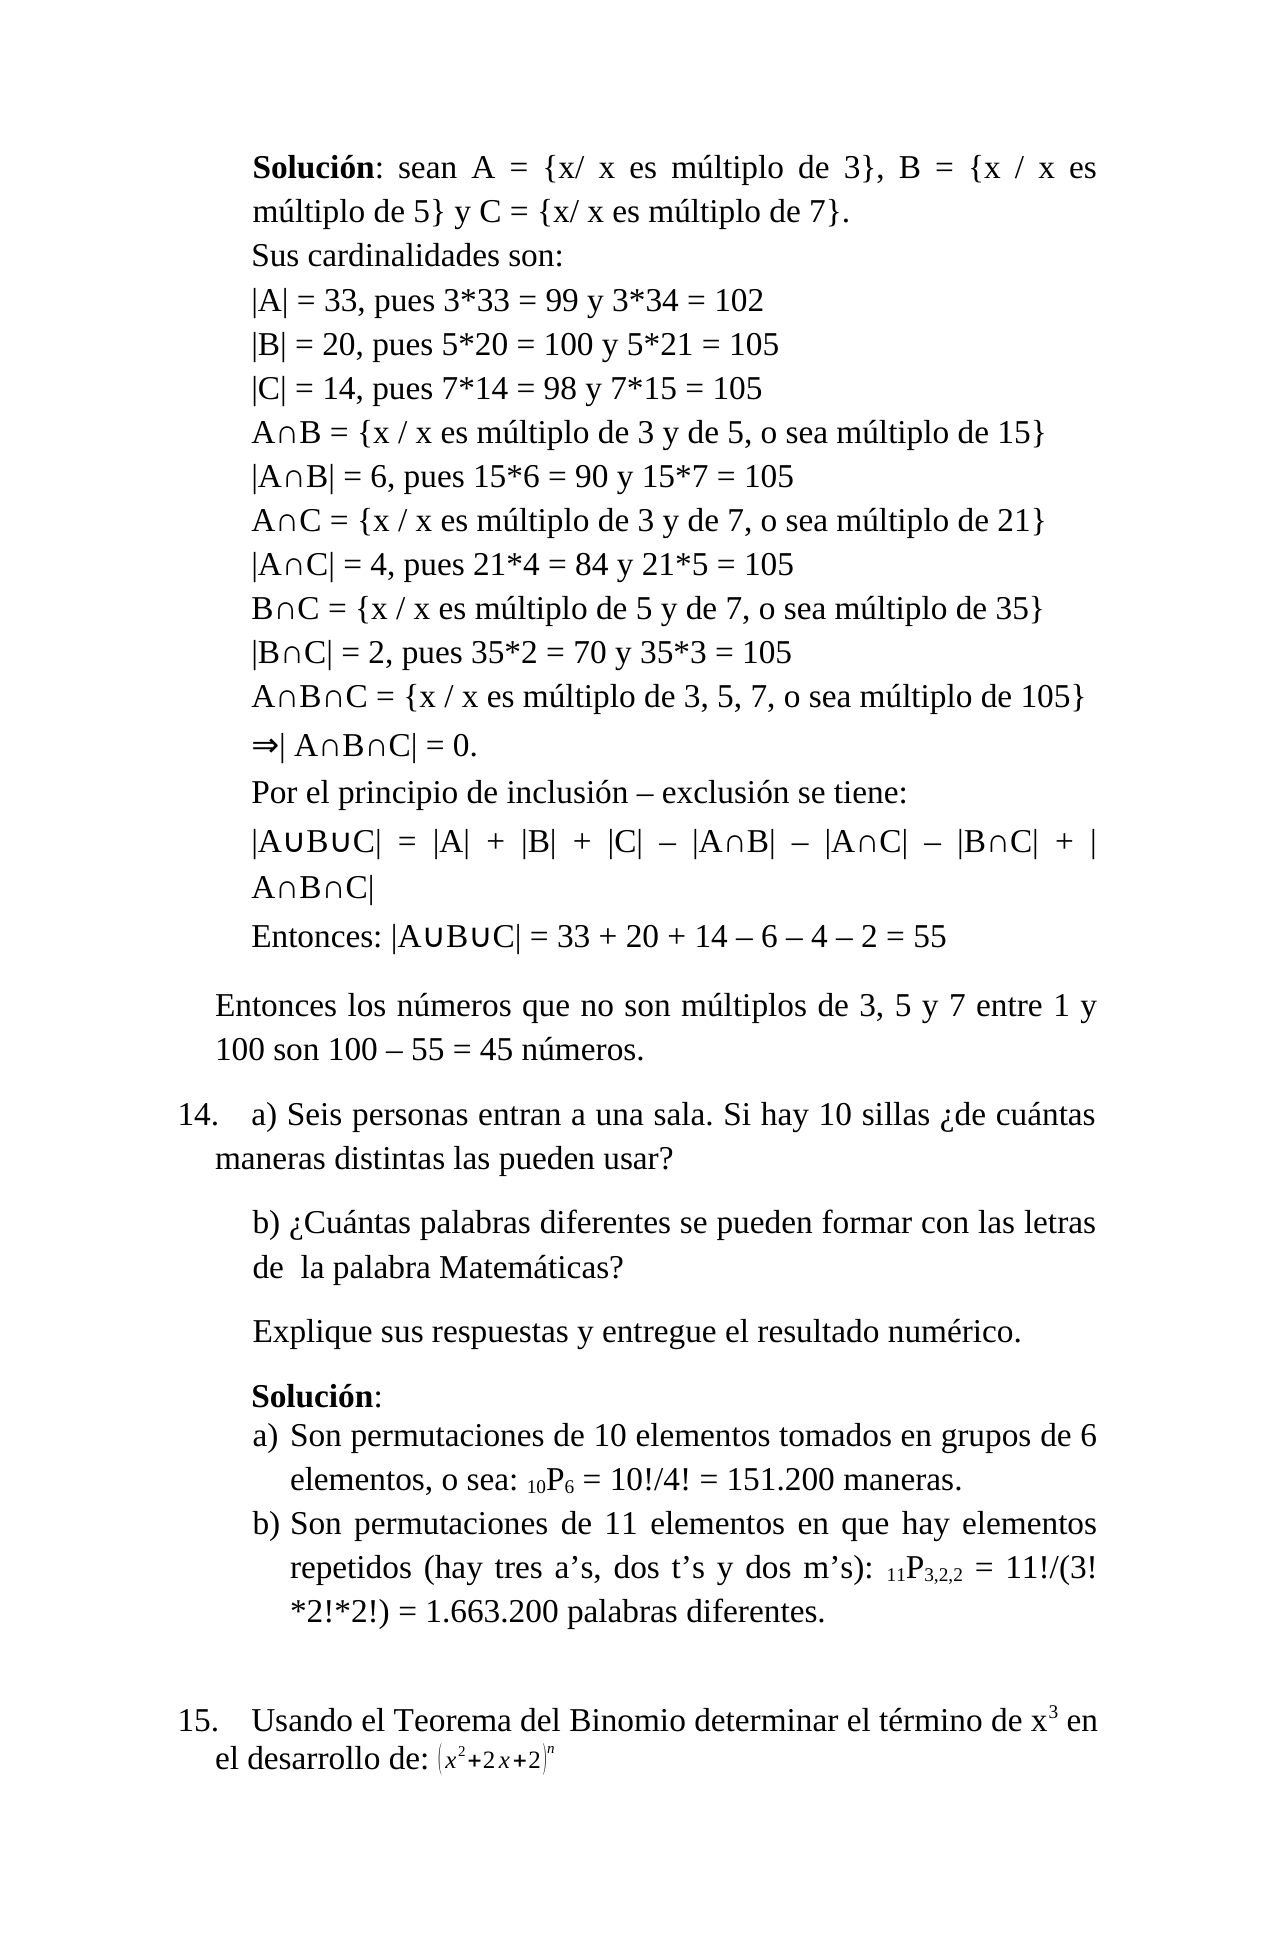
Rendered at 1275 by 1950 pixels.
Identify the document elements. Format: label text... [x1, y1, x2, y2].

list Son permutaciones de 11 elementos en que hay elementos repetidos (hay tres a’s, dos t’s y dos m’s): 11P3,2,2 = 11!/(3!*2!*2!) = 1.663.200 palabras diferentes. [252, 1503, 1098, 1629]
list Son permutaciones de 10 elementos tomados en grupos de 6 elementos, o sea: 10P6 = 10!/4! = 151.200 maneras. [252, 1415, 1098, 1497]
text Entonces los números que no son múltiplos de 3, 5 y 7 entre 1 y 100 son 100 – 55 = 45 números. [215, 985, 1098, 1067]
list A∩B = {x / x es múltiplo de 3 y de 5, o sea múltiplo de 15} [251, 412, 1098, 450]
list Entonces: |A∪B∪C| = 33 + 20 + 14 – 6 – 4 – 2 = 55 [251, 912, 1098, 957]
list Sus cardinalidades son: [251, 236, 1098, 274]
list |A| = 33, pues 3*33 = 99 y 3*34 = 102 [251, 280, 1098, 318]
list |B| = 20, pues 5*20 = 100 y 5*21 = 105 [251, 324, 1098, 362]
list |A∩C| = 4, pues 21*4 = 84 y 21*5 = 105 [251, 544, 1098, 582]
text b) ¿Cuántas palabras diferentes se pueden formar con las letras de la palabra Matemáticas? [252, 1203, 1098, 1285]
text Explique sus respuestas y entregue el resultado numérico. [252, 1312, 1098, 1350]
list Usando el Teorema del Binomio determinar el término de x3 en el desarrollo de: [177, 1700, 1098, 1777]
list |B∩C| = 2, pues 35*2 = 70 y 35*3 = 105 [251, 632, 1098, 671]
text Solución: [251, 1377, 1098, 1415]
list A∩B∩C = {x / x es múltiplo de 3, 5, 7, o sea múltiplo de 105} [251, 676, 1098, 715]
list Por el principio de inclusión – exclusión se tiene: [251, 773, 1098, 811]
list |C| = 14, pues 7*14 = 98 y 7*15 = 105 [251, 368, 1098, 406]
list A∩C = {x / x es múltiplo de 3 y de 7, o sea múltiplo de 21} [251, 500, 1098, 538]
list Solución: sean A = {x/ x es múltiplo de 3}, B = {x / x es múltiplo de 5} y C = {x/ x es múltiplo de 7}. [252, 148, 1098, 230]
list |A∪B∪C| = |A| + |B| + |C| – |A∩B| – |A∩C| – |B∩C| + |A∩B∩C| [251, 817, 1098, 906]
list B∩C = {x / x es múltiplo de 5 y de 7, o sea múltiplo de 35} [251, 588, 1098, 627]
list |A∩B| = 6, pues 15*6 = 90 y 15*7 = 105 [251, 456, 1098, 494]
list a) Seis personas entran a una sala. Si hay 10 sillas ¿de cuántas maneras distintas las pueden usar? [177, 1094, 1098, 1176]
list ⇒| A∩B∩C| = 0. [251, 720, 1098, 766]
